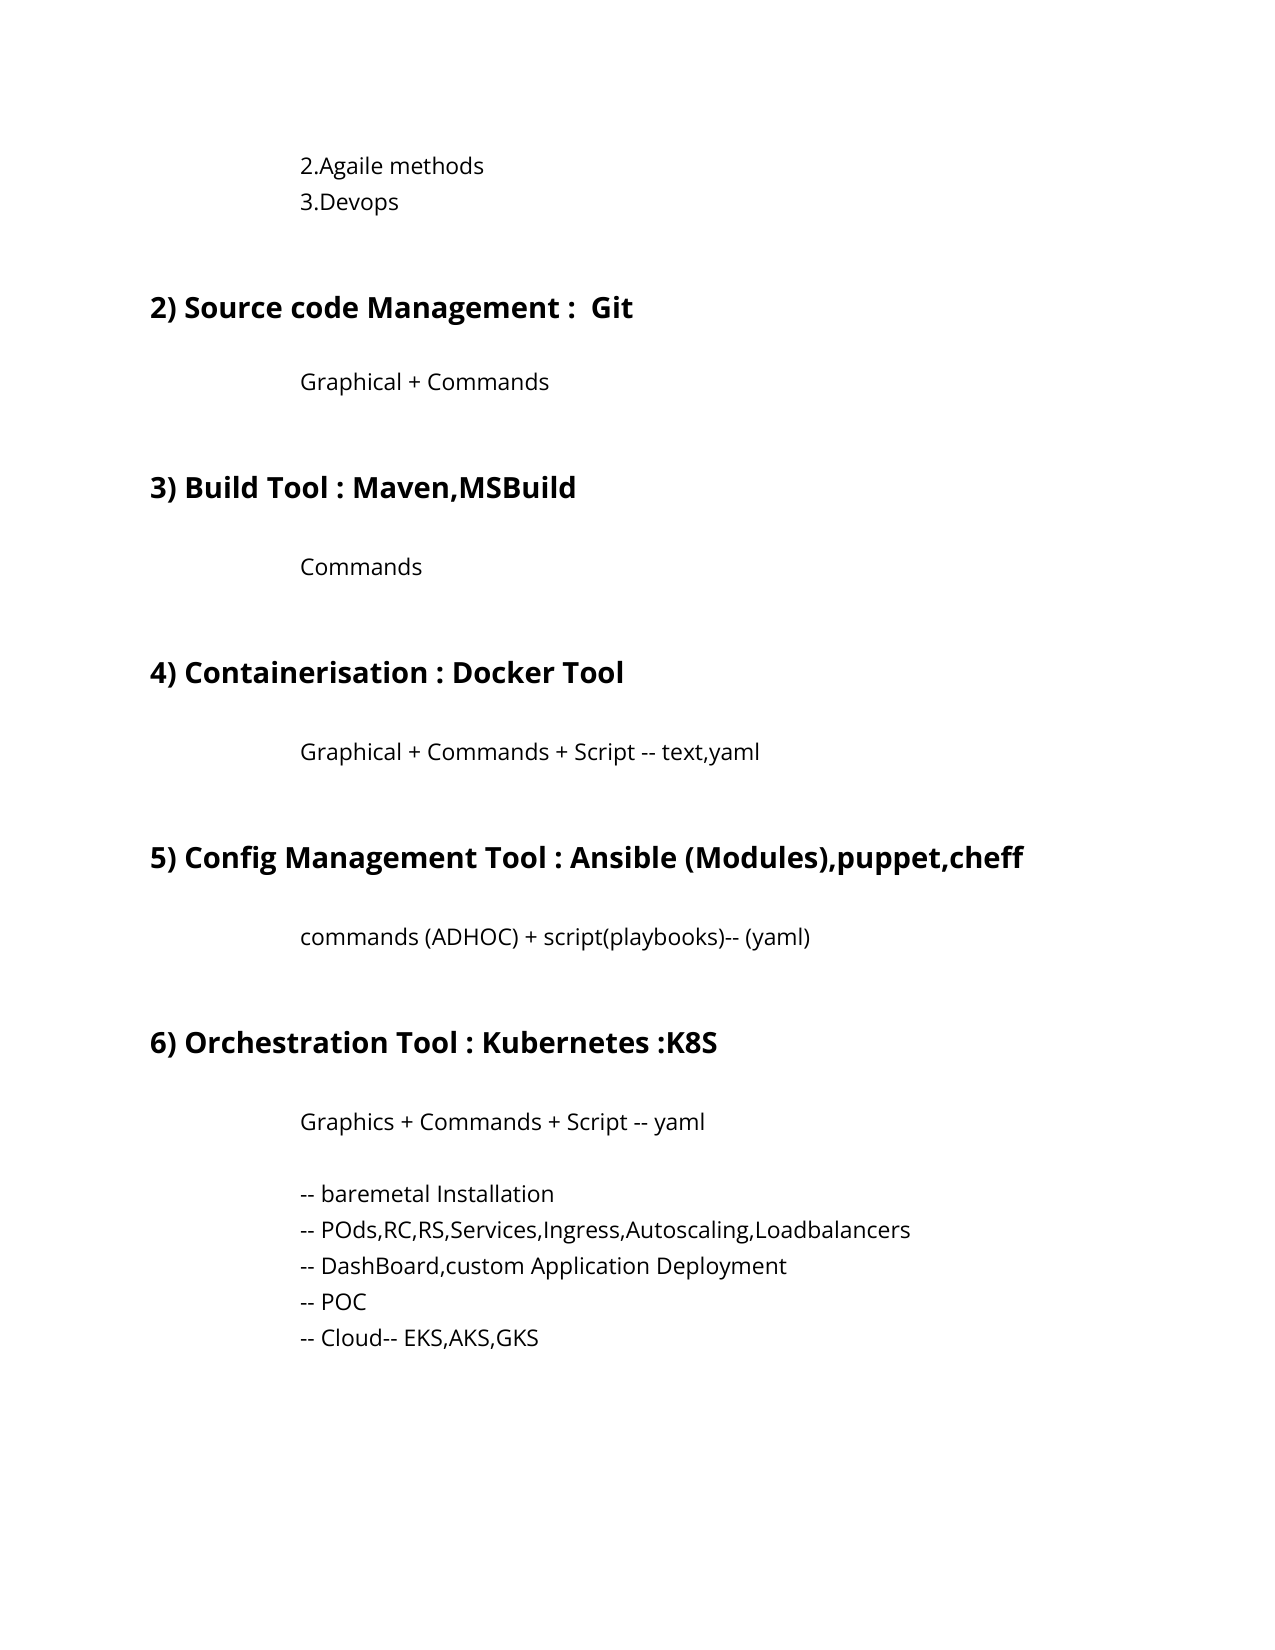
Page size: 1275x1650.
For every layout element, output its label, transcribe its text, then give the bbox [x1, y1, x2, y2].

text -- baremetal Installation [150, 1178, 1125, 1209]
text -- Cloud-- EKS,AKS,GKS [150, 1322, 1125, 1353]
text Graphics + Commands + Script -- yaml [150, 1106, 1125, 1137]
text 3.Devops [150, 186, 1125, 217]
subtitle 3) Build Tool : Maven,MSBuild [150, 467, 1125, 507]
text -- DashBoard,custom Application Deployment [150, 1250, 1125, 1281]
text 2.Agaile methods [150, 150, 1125, 181]
subtitle 4) Containerisation : Docker Tool [150, 652, 1125, 692]
text Graphical + Commands + Script -- text,yaml [150, 736, 1125, 767]
subtitle 2) Source code Management : Git [150, 287, 1125, 327]
text commands (ADHOC) + script(playbooks)-- (yaml) [150, 921, 1125, 952]
text -- POC [150, 1286, 1125, 1317]
subtitle 5) Config Management Tool : Ansible (Modules),puppet,cheff [150, 837, 1125, 877]
subtitle 6) Orchestration Tool : Kubernetes :K8S [150, 1022, 1125, 1062]
text Graphical + Commands [150, 366, 1125, 397]
text -- POds,RC,RS,Services,Ingress,Autoscaling,Loadbalancers [150, 1214, 1125, 1245]
text Commands [150, 551, 1125, 582]
